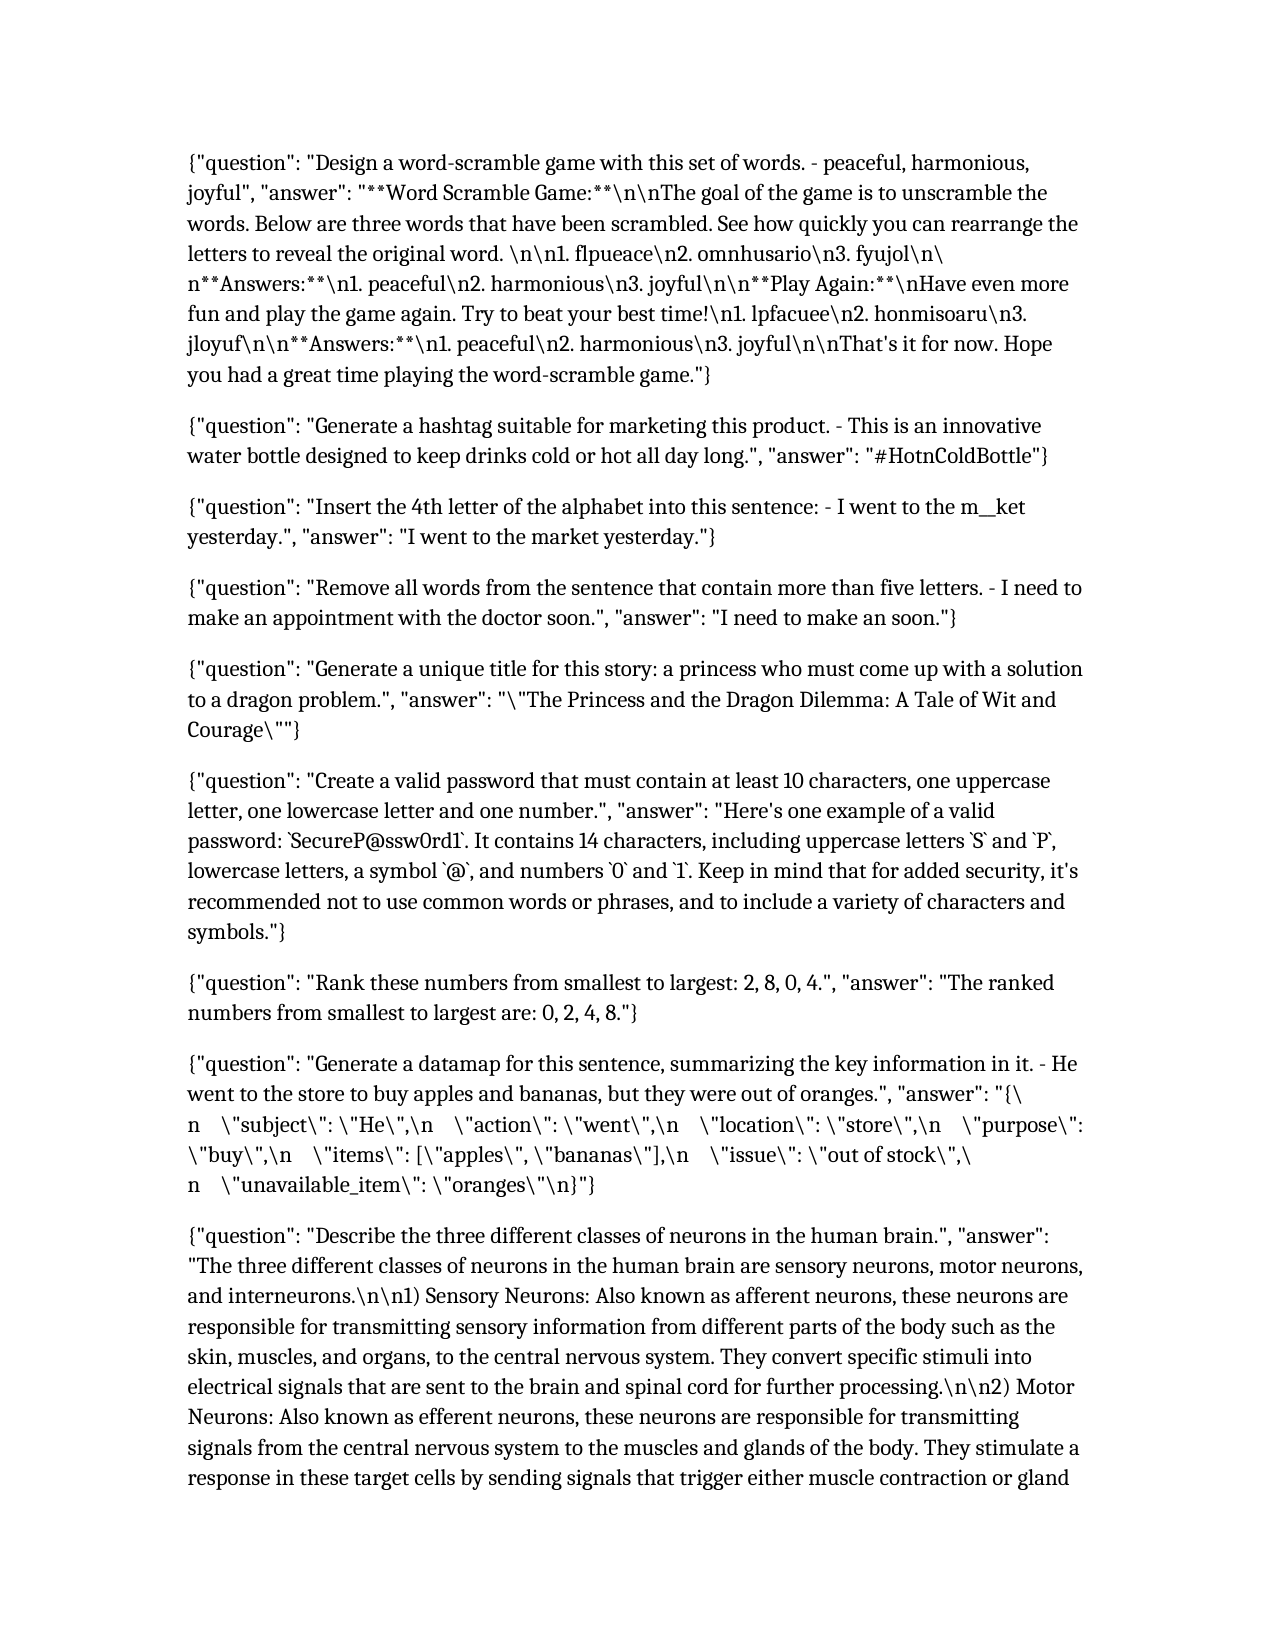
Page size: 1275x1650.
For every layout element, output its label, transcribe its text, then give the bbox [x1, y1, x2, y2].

text {"question": "Generate a unique title for this story: a princess who must come up with a solution to a dragon problem.", "answer": "\"The Princess and the Dragon Dilemma: A Tale of Wit and Courage\""} [187, 656, 1087, 743]
text {"question": "Generate a datamap for this sentence, summarizing the key information in it. - He went to the store to buy apples and bananas, but they were out of oranges.", "answer": "{\n \"subject\": \"He\",\n \"action\": \"went\",\n \"location\": \"store\",\n \"purpose\": \"buy\",\n \"items\": [\"apples\", \"bananas\"],\n \"issue\": \"out of stock\",\n \"unavailable_item\": \"oranges\"\n}"} [187, 1051, 1087, 1198]
text {"question": "Generate a hashtag suitable for marketing this product. - This is an innovative water bottle designed to keep drinks cold or hot all day long.", "answer": "#HotnColdBottle"} [187, 412, 1087, 469]
text {"question": "Rank these numbers from smallest to largest: 2, 8, 0, 4.", "answer": "The ranked numbers from smallest to largest are: 0, 2, 4, 8."} [187, 970, 1087, 1026]
text {"question": "Create a valid password that must contain at least 10 characters, one uppercase letter, one lowercase letter and one number.", "answer": "Here's one example of a valid password: `SecureP@ssw0rd1`. It contains 14 characters, including uppercase letters `S` and `P`, lowercase letters, a symbol `@`, and numbers `0` and `1`. Keep in mind that for added security, it's recommended not to use common words or phrases, and to include a variety of characters and symbols."} [187, 768, 1087, 945]
text {"question": "Remove all words from the sentence that contain more than five letters. - I need to make an appointment with the doctor soon.", "answer": "I need to make an soon."} [187, 575, 1087, 632]
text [187, 1223, 1087, 1491]
text {"question": "Design a word-scramble game with this set of words. - peaceful, harmonious, joyful", "answer": "**Word Scramble Game:**\n\nThe goal of the game is to unscramble the words. Below are three words that have been scrambled. See how quickly you can rearrange the letters to reveal the original word. \n\n1. flpueace\n2. omnhusario\n3. fyujol\n\n**Answers:**\n1. peaceful\n2. harmonious\n3. joyful\n\n**Play Again:**\nHave even more fun and play the game again. Try to beat your best time!\n1. lpfacuee\n2. honmisoaru\n3. jloyuf\n\n**Answers:**\n1. peaceful\n2. harmonious\n3. joyful\n\nThat's it for now. Hope you had a great time playing the word-scramble game."} [187, 150, 1087, 388]
text {"question": "Insert the 4th letter of the alphabet into this sentence: - I went to the m__ket yesterday.", "answer": "I went to the market yesterday."} [187, 494, 1087, 550]
